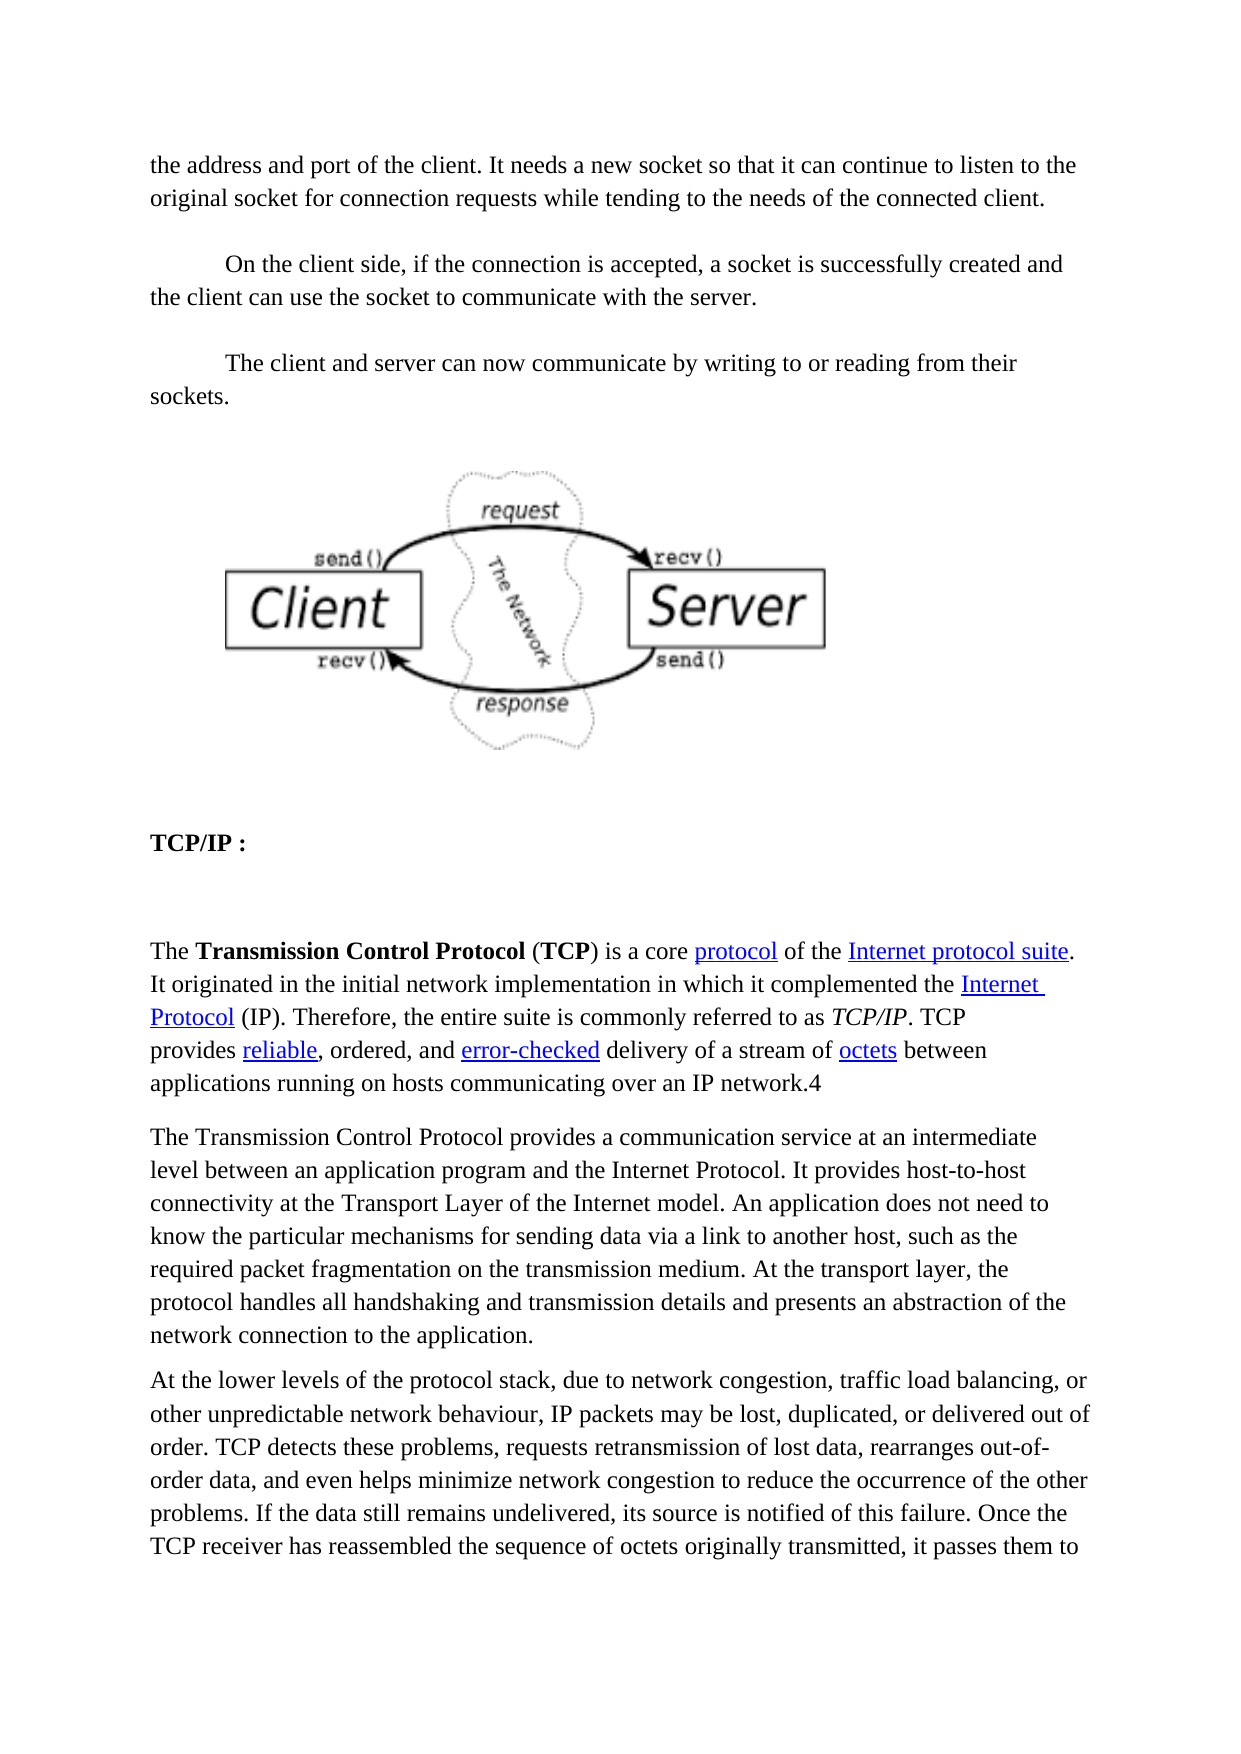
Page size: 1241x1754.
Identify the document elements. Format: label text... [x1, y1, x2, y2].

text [150, 1366, 1090, 1559]
text The client and server can now communicate by writing to or reading from their sockets. [150, 348, 1084, 410]
picture [225, 471, 826, 750]
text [150, 150, 1084, 212]
text The Transmission Control Protocol provides a communication service at an intermediate level between an application program and the Internet Protocol. It provides host-to-host connectivity at the Transport Layer of the Internet model. An application does not need to know the particular mechanisms for sending data via a link to another host, such as the required packet fragmentation on the transmission medium. At the transport layer, the protocol handles all handshaking and transmission details and presents an abstraction of the network connection to the application. [150, 1122, 1090, 1349]
text On the client side, if the connection is accepted, a socket is successfully created and the client can use the socket to communicate with the server. [150, 249, 1084, 311]
text The Transmission Control Protocol (TCP) is a core protocol of the Internet protocol suite. It originated in the initial network implementation in which it complemented the Internet Protocol (IP). Therefore, the entire suite is commonly referred to as TCP/IP. TCP provides reliable, ordered, and error-checked delivery of a stream of octets between applications running on hosts communicating over an IP network.4 [150, 936, 1090, 1097]
text TCP/IP : [150, 828, 1090, 857]
